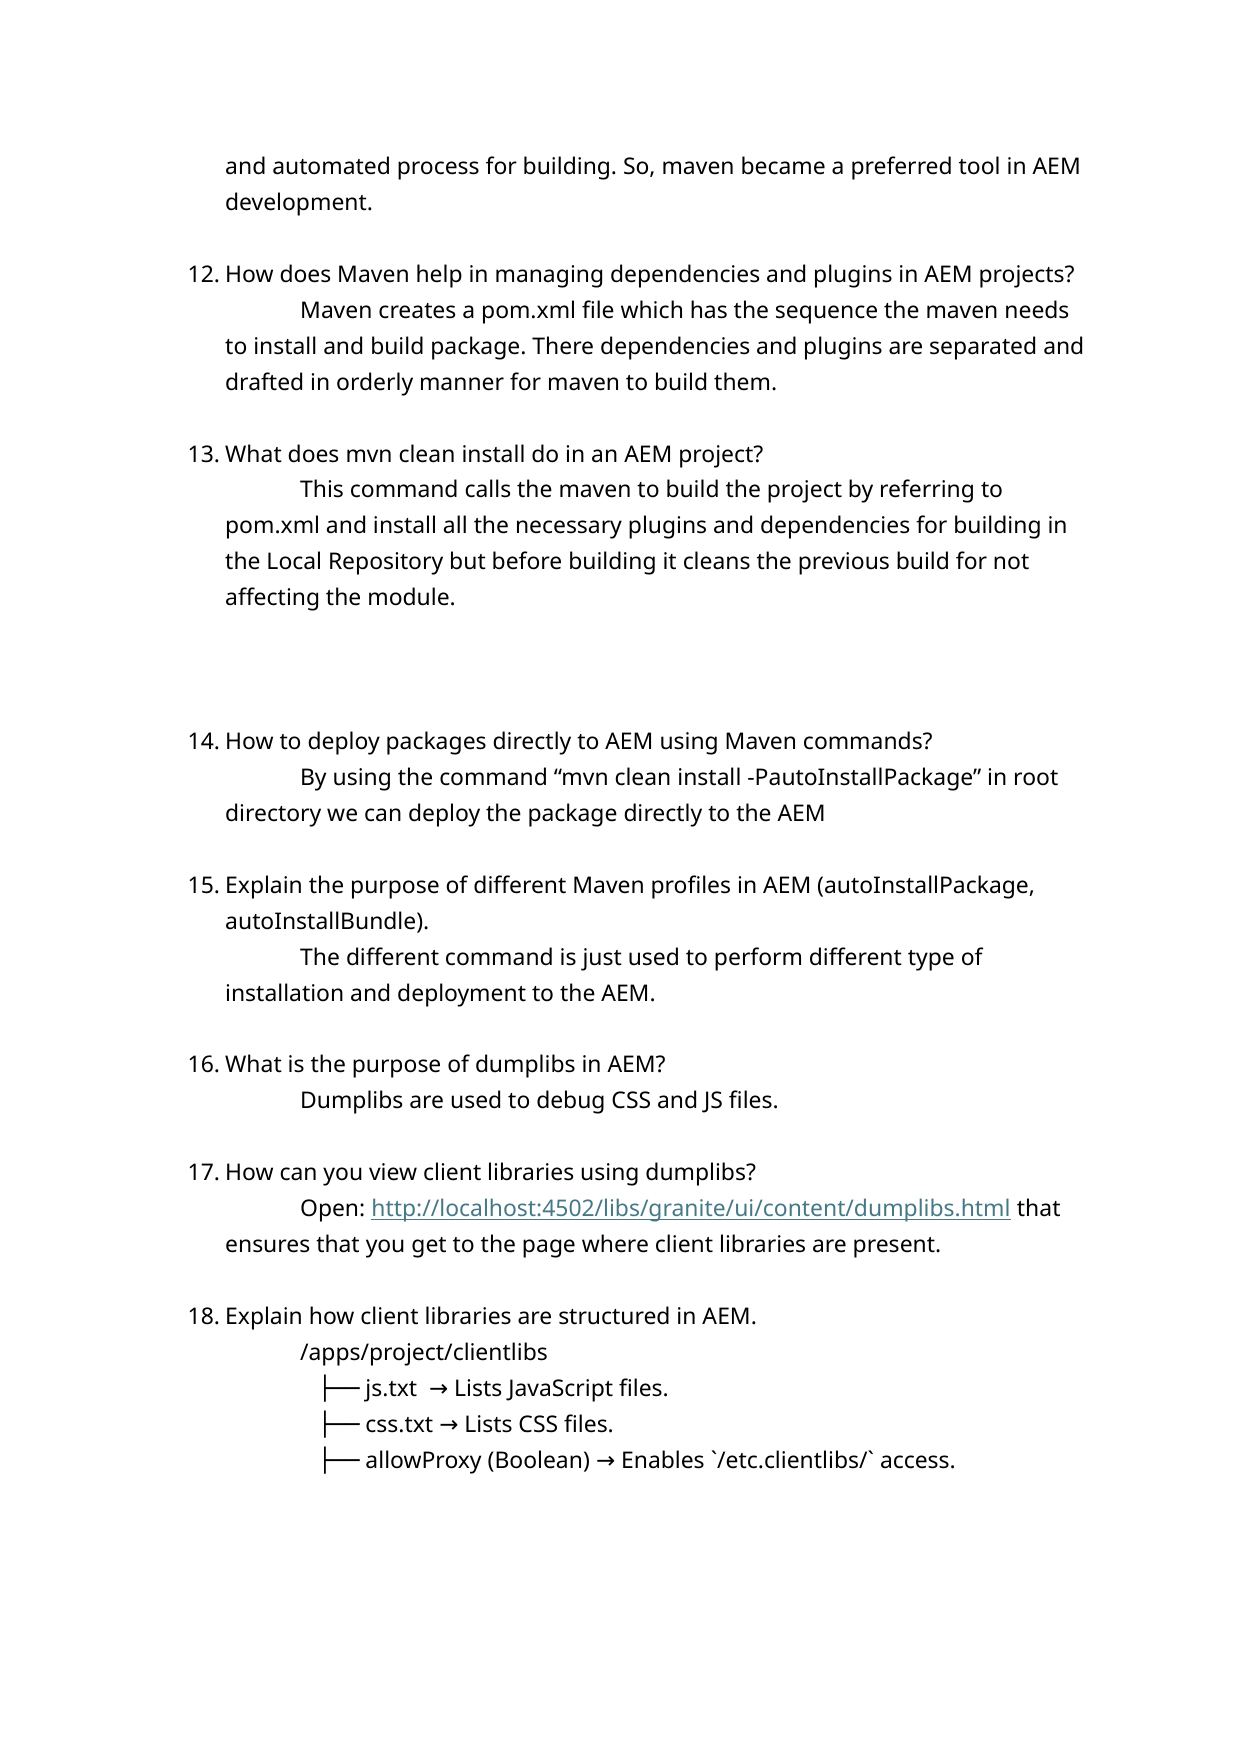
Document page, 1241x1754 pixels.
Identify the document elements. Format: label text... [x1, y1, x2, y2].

list How to deploy packages directly to AEM using Maven commands? [187, 725, 1090, 756]
list Dumplibs are used to debug CSS and JS files. [225, 1084, 1090, 1116]
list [225, 150, 1090, 217]
list How can you view client libraries using dumplibs? [187, 1156, 1090, 1187]
list /apps/project/clientlibs [300, 1336, 1090, 1367]
list Maven creates a pom.xml file which has the sequence the maven needs to install and build package. There dependencies and plugins are separated and drafted in orderly manner for maven to build them. [225, 294, 1090, 397]
list This command calls the maven to build the project by referring to pom.xml and install all the necessary plugins and dependencies for building in the Local Repository but before building it cleans the previous build for not affecting the module. [225, 473, 1090, 612]
list What is the purpose of dumplibs in AEM? [187, 1048, 1090, 1080]
list By using the command “mvn clean install -PautoInstallPackage” in root directory we can deploy the package directly to the AEM [225, 761, 1090, 828]
list Open: http://localhost:4502/libs/granite/ui/content/dumplibs.html that ensures that you get to the page where client libraries are present. [225, 1192, 1090, 1259]
list How does Maven help in managing dependencies and plugins in AEM projects? [187, 258, 1090, 289]
list The different command is just used to perform different type of installation and deployment to the AEM. [225, 941, 1090, 1008]
list ├── css.txt → Lists CSS files. [300, 1408, 1090, 1439]
list What does mvn clean install do in an AEM project? [187, 437, 1090, 469]
list Explain how client libraries are structured in AEM. [187, 1300, 1090, 1331]
list ├── js.txt → Lists JavaScript files. [300, 1372, 1090, 1403]
list ├── allowProxy (Boolean) → Enables `/etc.clientlibs/` access. [300, 1444, 1090, 1475]
list Explain the purpose of different Maven profiles in AEM (autoInstallPackage, autoInstallBundle). [187, 869, 1090, 936]
